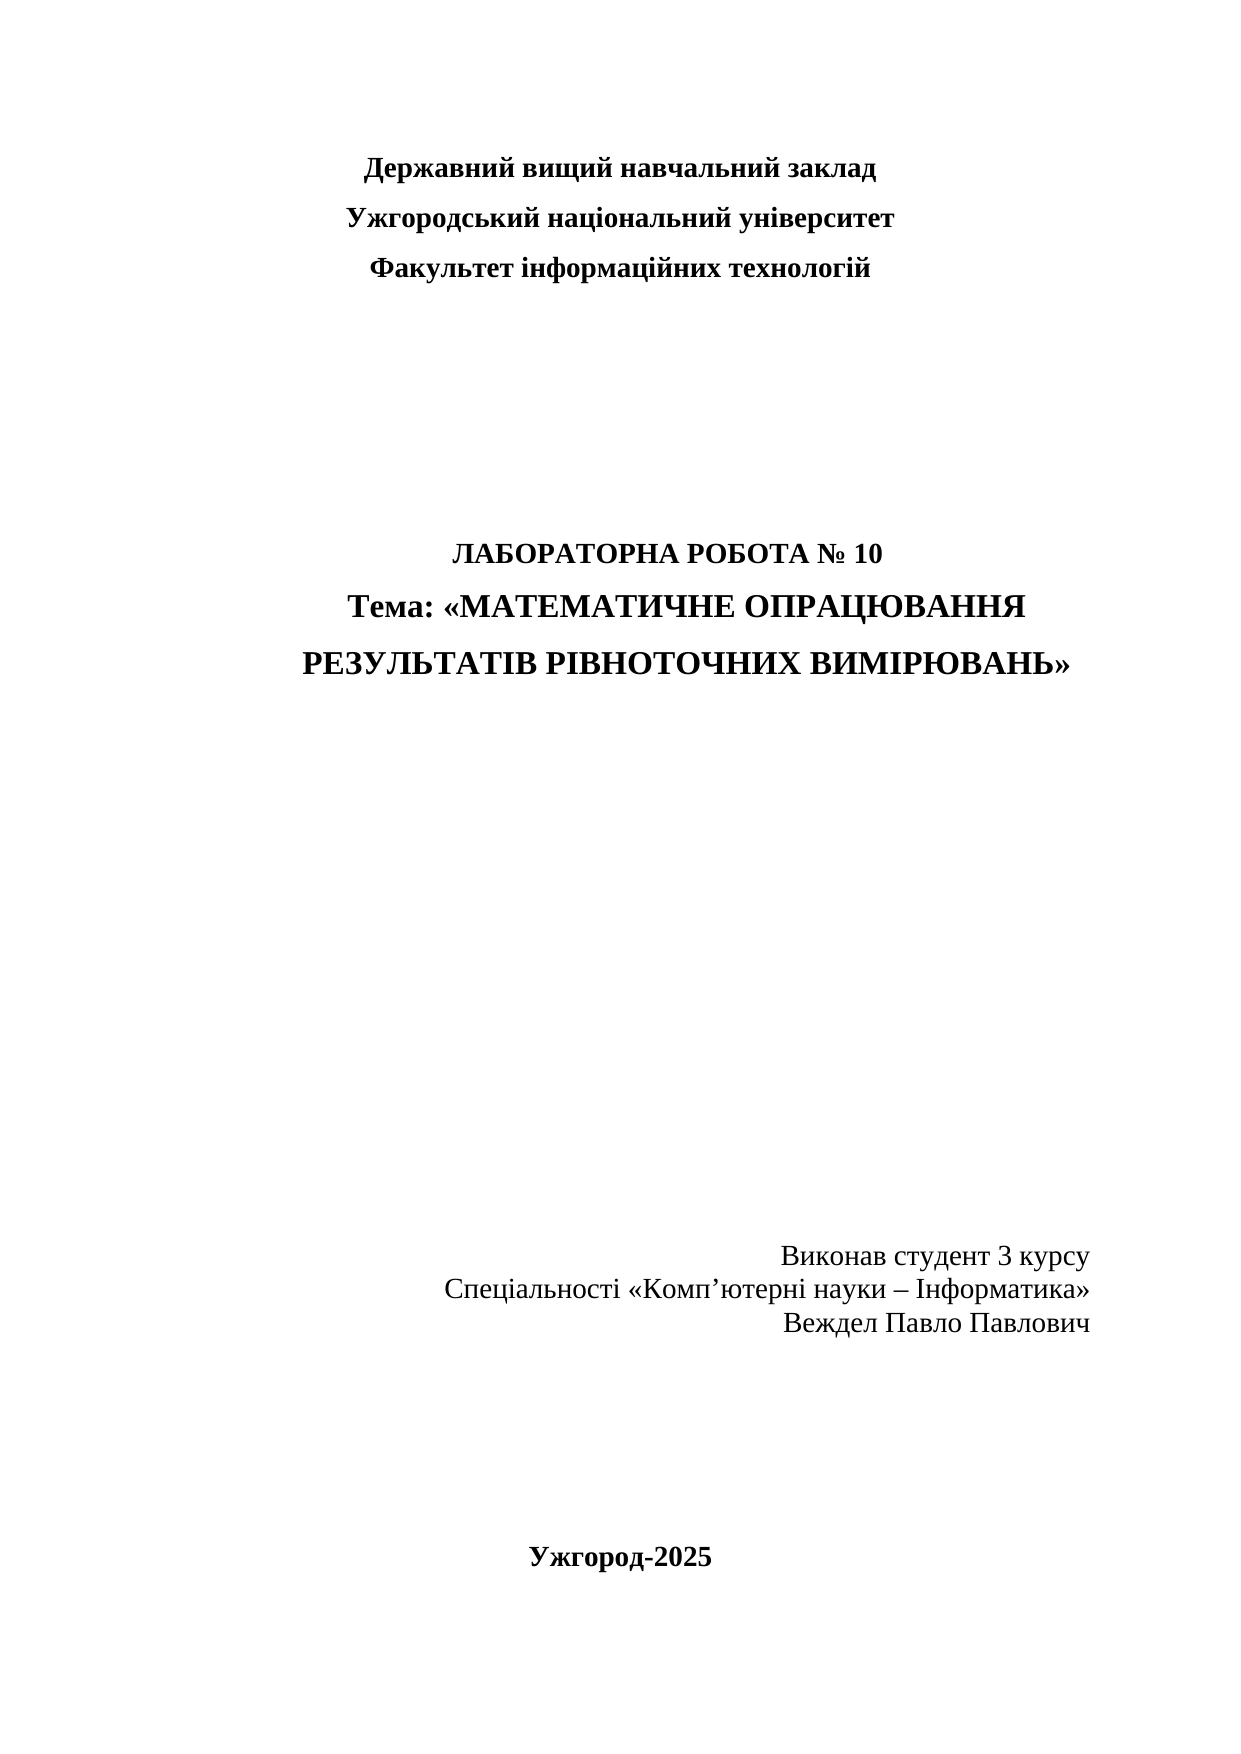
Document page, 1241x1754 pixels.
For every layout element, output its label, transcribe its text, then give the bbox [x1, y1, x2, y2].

text Веждел Павло Павлович [150, 1305, 1090, 1338]
text ЛАБОРАТОРНА РОБОТА № 10 [150, 536, 1090, 569]
text Виконав студент 3 курсу [150, 1238, 1090, 1271]
text Ужгород-2025 [150, 1539, 1090, 1573]
text Факультет інформаційних технологій [150, 251, 1090, 284]
text Державний вищий навчальний заклад [150, 150, 1090, 183]
text Тема: «МАТЕМАТИЧНЕ ОПРАЦЮВАННЯ РЕЗУЛЬТАТІВ РІВНОТОЧНИХ ВИМІРЮВАНЬ» [283, 586, 1090, 682]
text Спеціальності «Комп’ютерні науки – Інформатика» [150, 1271, 1090, 1305]
text Ужгородський національний університет [150, 200, 1090, 234]
